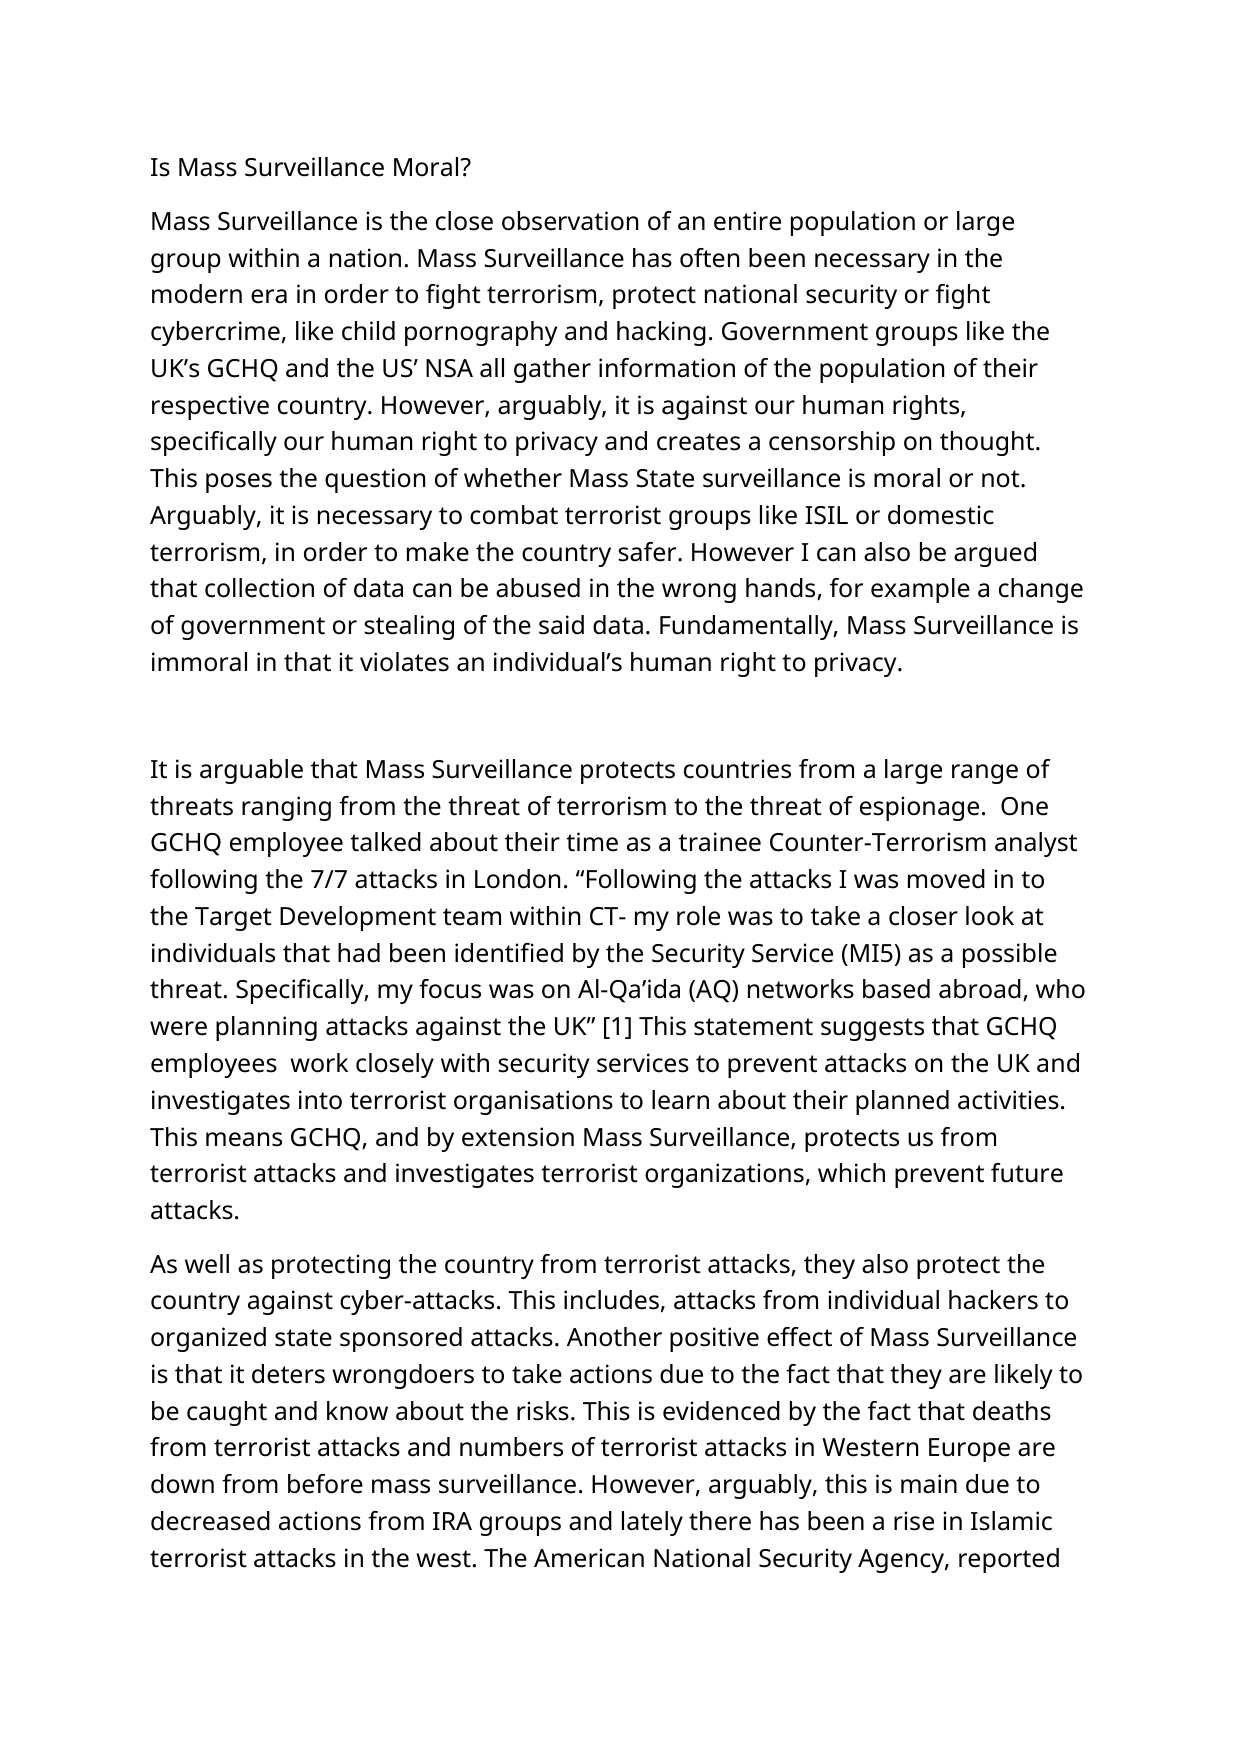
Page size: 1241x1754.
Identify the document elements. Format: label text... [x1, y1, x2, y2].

text Mass Surveillance is the close observation of an entire population or large group within a nation. Mass Surveillance has often been necessary in the modern era in order to fight terrorism, protect national security or fight cybercrime, like child pornography and hacking. Government groups like the UK’s GCHQ and the US’ NSA all gather information of the population of their respective country. However, arguably, it is against our human rights, specifically our human right to privacy and creates a censorship on thought. This poses the question of whether Mass State surveillance is moral or not. Arguably, it is necessary to combat terrorist groups like ISIL or domestic terrorism, in order to make the country safer. However I can also be argued that collection of data can be abused in the wrong hands, for example a change of government or stealing of the said data. Fundamentally, Mass Surveillance is immoral in that it violates an individual’s human right to privacy. [150, 203, 1090, 679]
text Is Mass Surveillance Moral? [150, 150, 1090, 184]
text It is arguable that Mass Surveillance protects countries from a large range of threats ranging from the threat of terrorism to the threat of espionage. One GCHQ employee talked about their time as a trainee Counter-Terrorism analyst following the 7/7 attacks in London. “Following the attacks I was moved in to the Target Development team within CT- my role was to take a closer look at individuals that had been identified by the Security Service (MI5) as a possible threat. Specifically, my focus was on Al-Qa’ida (AQ) networks based abroad, who were planning attacks against the UK” [1] This statement suggests that GCHQ employees work closely with security services to prevent attacks on the UK and investigates into terrorist organisations to learn about their planned activities. This means GCHQ, and by extension Mass Surveillance, protects us from terrorist attacks and investigates terrorist organizations, which prevent future attacks. [150, 752, 1090, 1227]
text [150, 1246, 1090, 1574]
